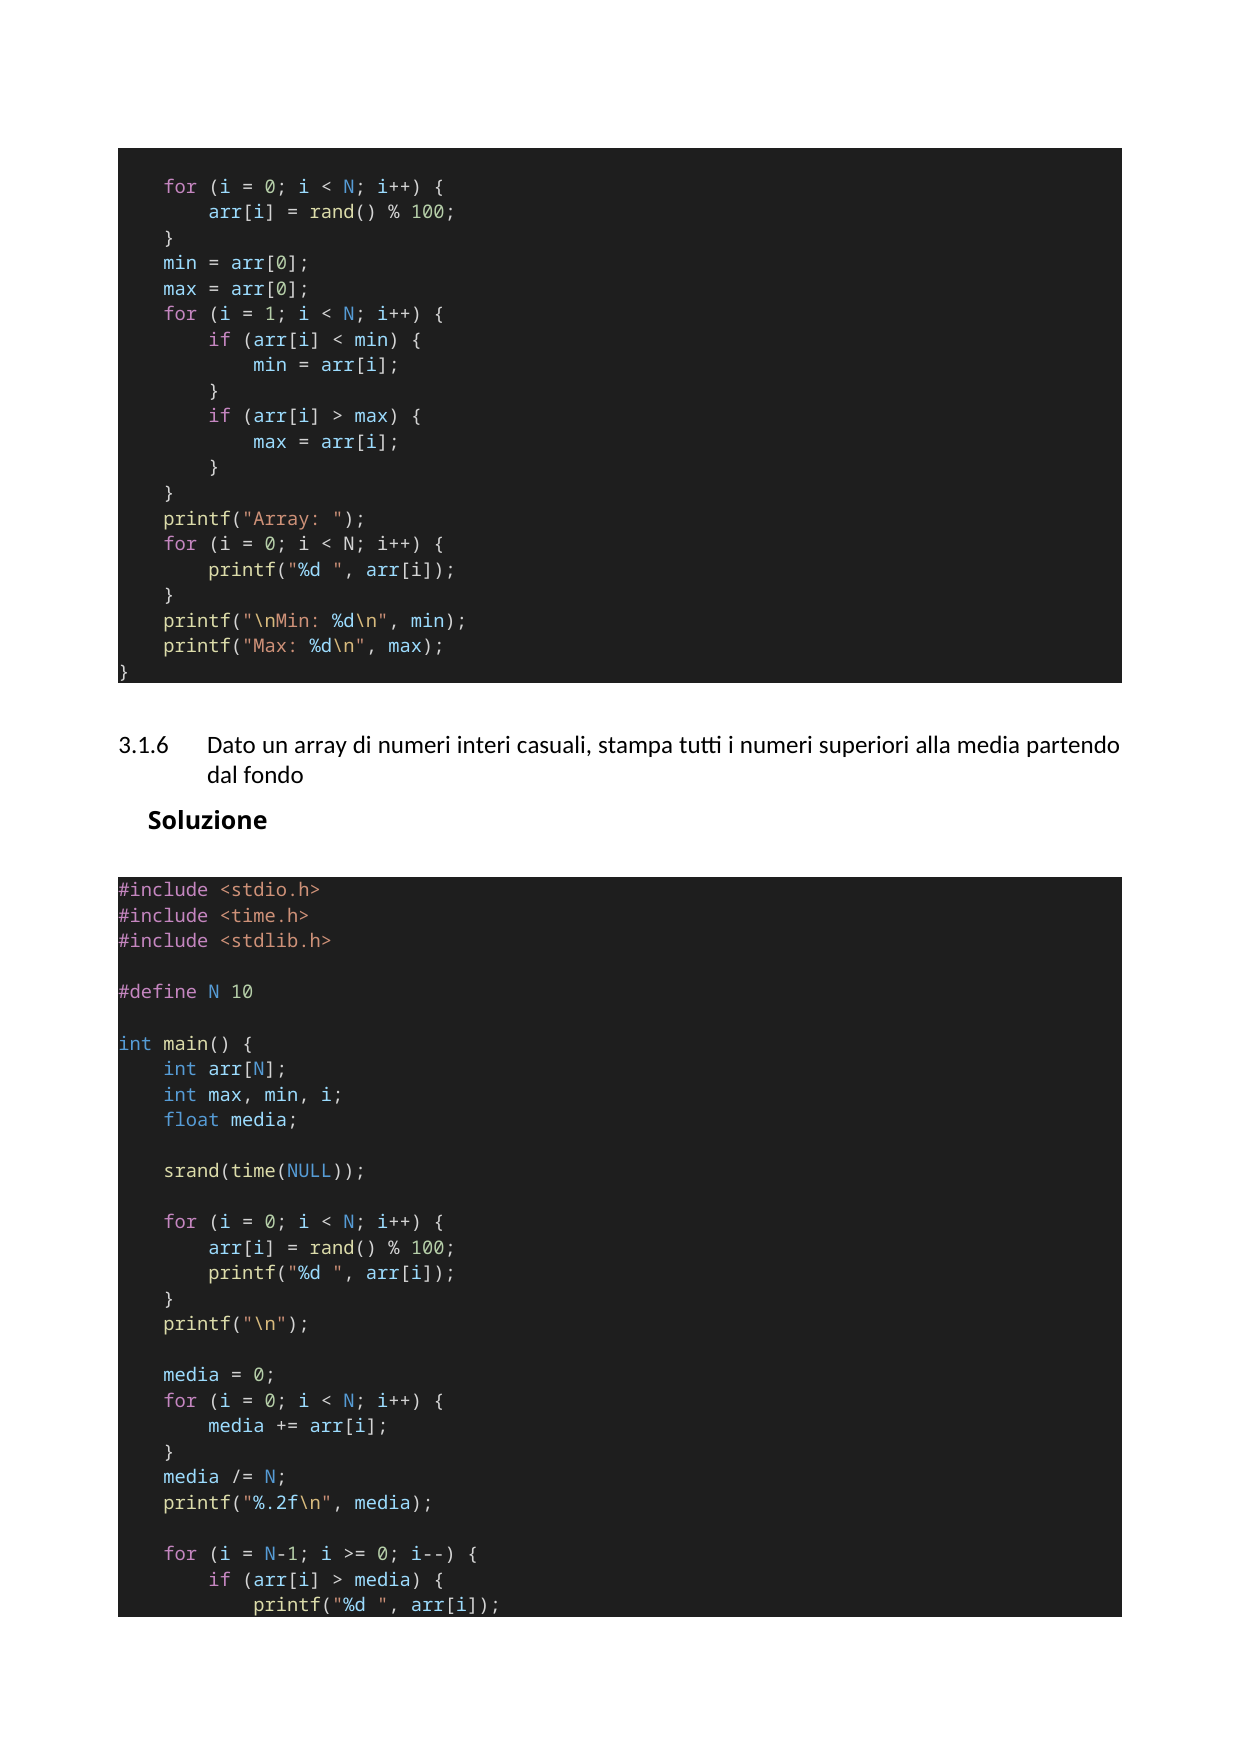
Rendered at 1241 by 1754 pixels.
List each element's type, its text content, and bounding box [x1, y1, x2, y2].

text for (i = 0; i < N; i++) { [118, 1387, 1122, 1413]
text arr[i] = rand() % 100; [118, 199, 1122, 224]
text if (arr[i] > max) { [118, 403, 1122, 428]
text } [118, 658, 1122, 683]
text } [118, 1438, 1122, 1464]
text } [118, 1285, 1122, 1311]
text arr[i] = rand() % 100; [118, 1234, 1122, 1259]
text printf("\n"); [118, 1311, 1122, 1336]
text srand(time(NULL)); [118, 1157, 1122, 1183]
text #include <time.h> [118, 902, 1122, 928]
text for (i = 0; i < N; i++) { [118, 530, 1122, 556]
text #include <stdlib.h> [118, 928, 1122, 953]
subtitle Soluzione [148, 802, 1122, 837]
text printf("%d ", arr[i]); [118, 1591, 1122, 1617]
text if (arr[i] < min) { [118, 326, 1122, 352]
text } [118, 581, 1122, 607]
text int main() { [118, 1030, 1122, 1055]
text media /= N; [118, 1464, 1122, 1489]
text printf("%d ", arr[i]); [118, 556, 1122, 581]
text int max, min, i; [118, 1081, 1122, 1106]
text float media; [118, 1106, 1122, 1132]
text printf("\nMin: %d\n", min); [118, 607, 1122, 632]
text min = arr[0]; [118, 250, 1122, 275]
text printf("%d ", arr[i]); [118, 1259, 1122, 1285]
text for (i = 0; i < N; i++) { [118, 1208, 1122, 1234]
text printf("%.2f\n", media); [118, 1489, 1122, 1515]
text #define N 10 [118, 979, 1122, 1004]
text max = arr[0]; [118, 275, 1122, 301]
text for (i = N-1; i >= 0; i--) { [118, 1540, 1122, 1566]
text printf("Array: "); [118, 505, 1122, 530]
text } [118, 454, 1122, 479]
text for (i = 0; i < N; i++) { [118, 173, 1122, 199]
text } [118, 479, 1122, 505]
text int arr[N]; [118, 1055, 1122, 1081]
text media = 0; [118, 1362, 1122, 1387]
text #include <stdio.h> [118, 877, 1122, 902]
text printf("Max: %d\n", max); [118, 632, 1122, 658]
text min = arr[i]; [118, 352, 1122, 377]
text max = arr[i]; [118, 428, 1122, 454]
subtitle Dato un array di numeri interi casuali, stampa tutti i numeri superiori alla media partendo dal fondo [118, 729, 1122, 790]
text } [118, 224, 1122, 250]
text } [118, 377, 1122, 403]
text if (arr[i] > media) { [118, 1566, 1122, 1591]
text media += arr[i]; [118, 1413, 1122, 1438]
text for (i = 1; i < N; i++) { [118, 301, 1122, 326]
